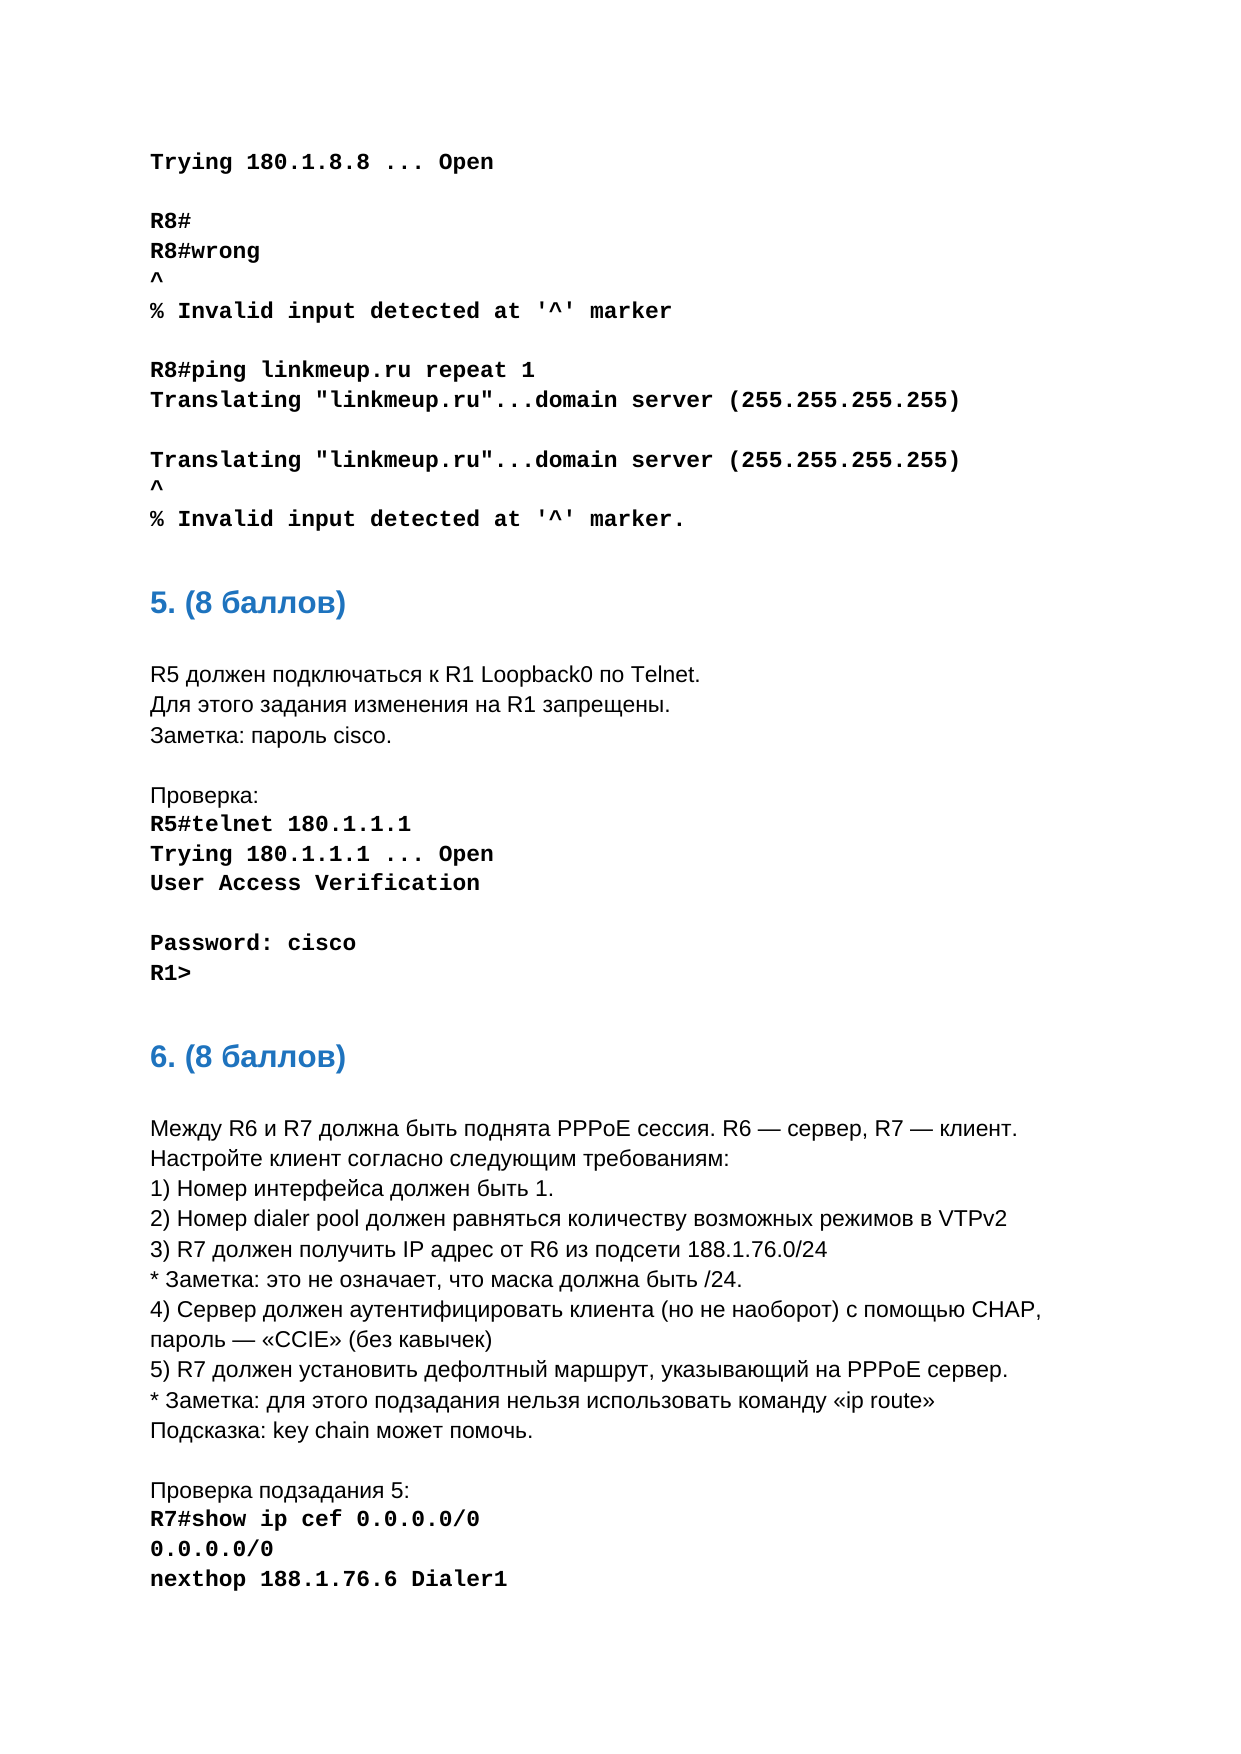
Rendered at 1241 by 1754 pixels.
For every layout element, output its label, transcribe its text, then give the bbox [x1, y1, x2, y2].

text 3) R7 должен получить IP адрес от R6 из подсети 188.1.76.0/24 [150, 1236, 1090, 1262]
text * Заметка: это не означает, что маска должна быть /24. [150, 1266, 1090, 1292]
text Trying 180.1.1.1 ... Open [150, 842, 1090, 868]
text Trying 180.1.8.8 ... Open [150, 150, 1090, 176]
text User Access Verification [150, 872, 1090, 898]
text % Invalid input detected at '^' marker [150, 299, 1090, 325]
text Проверка подзадания 5: [150, 1477, 1090, 1504]
text nexthop 188.1.76.6 Dialer1 [150, 1567, 1090, 1593]
text Настройте клиент согласно следующим требованиям: [150, 1145, 1090, 1171]
text 1) Номер интерфейса должен быть 1. [150, 1175, 1090, 1202]
text Проверка: [150, 782, 1090, 808]
text R7#show ip cef 0.0.0.0/0 [150, 1507, 1090, 1533]
text ^ [150, 269, 1090, 295]
text R1> [150, 961, 1090, 987]
text Translating "linkmeup.ru"...domain server (255.255.255.255) [150, 448, 1090, 474]
text Для этого задания изменения на R1 запрещены. [150, 691, 1090, 718]
text R5#telnet 180.1.1.1 [150, 812, 1090, 838]
text R8#wrong [150, 239, 1090, 265]
text * Заметка: для этого подзадания нельзя использовать команду «ip route» [150, 1387, 1090, 1413]
text Подсказка: key chain может помочь. [150, 1417, 1090, 1443]
text R8#ping linkmeup.ru repeat 1 [150, 358, 1090, 384]
text Password: cisco [150, 931, 1090, 957]
text Между R6 и R7 должна быть поднята PPPoE сессия. R6 — сервер, R7 — клиент. [150, 1115, 1090, 1141]
text 2) Номер dialer pool должен равняться количеству возможных режимов в VTPv2 [150, 1205, 1090, 1232]
text Заметка: пароль cisco. [150, 722, 1090, 748]
text 5) R7 должен установить дефолтный маршрут, указывающий на PPPoE сервер. [150, 1356, 1090, 1383]
subtitle 5. (8 баллов) [150, 584, 1090, 620]
text 0.0.0.0/0 [150, 1537, 1090, 1563]
text % Invalid input detected at '^' marker. [150, 507, 1090, 533]
subtitle 6. (8 баллов) [150, 1038, 1090, 1074]
text 4) Сервер должен аутентифицировать клиента (но не наоборот) с помощью CHAP, пароль — «CCIE» (без кавычек) [150, 1296, 1090, 1353]
text R8# [150, 209, 1090, 236]
text Translating "linkmeup.ru"...domain server (255.255.255.255) [150, 388, 1090, 414]
text R5 должен подключаться к R1 Loopback0 по Telnet. [150, 661, 1090, 687]
text ^ [150, 478, 1090, 504]
